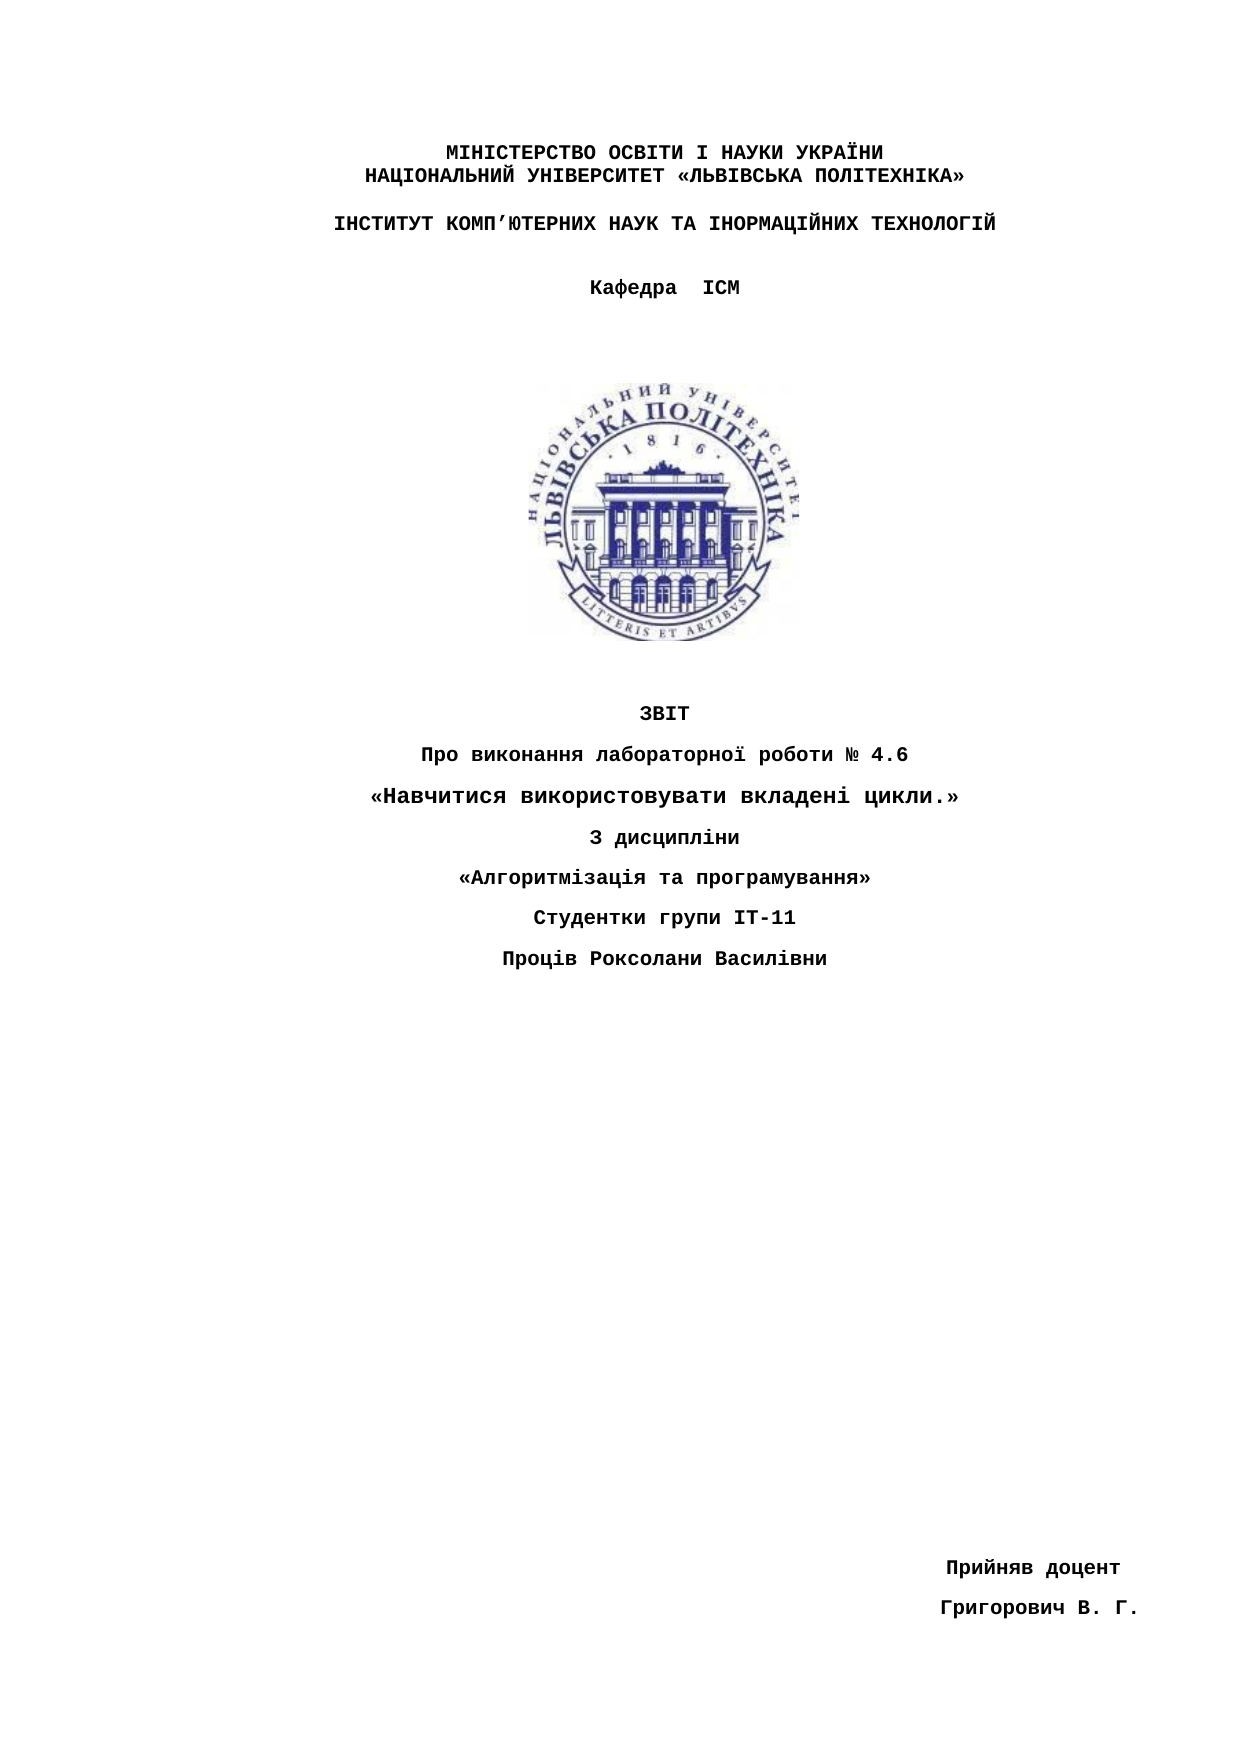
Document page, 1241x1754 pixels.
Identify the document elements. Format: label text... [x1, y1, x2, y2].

picture [527, 383, 799, 639]
text Григорович В. Г. [177, 1597, 1152, 1621]
text Прийняв доцент [177, 1557, 1152, 1580]
